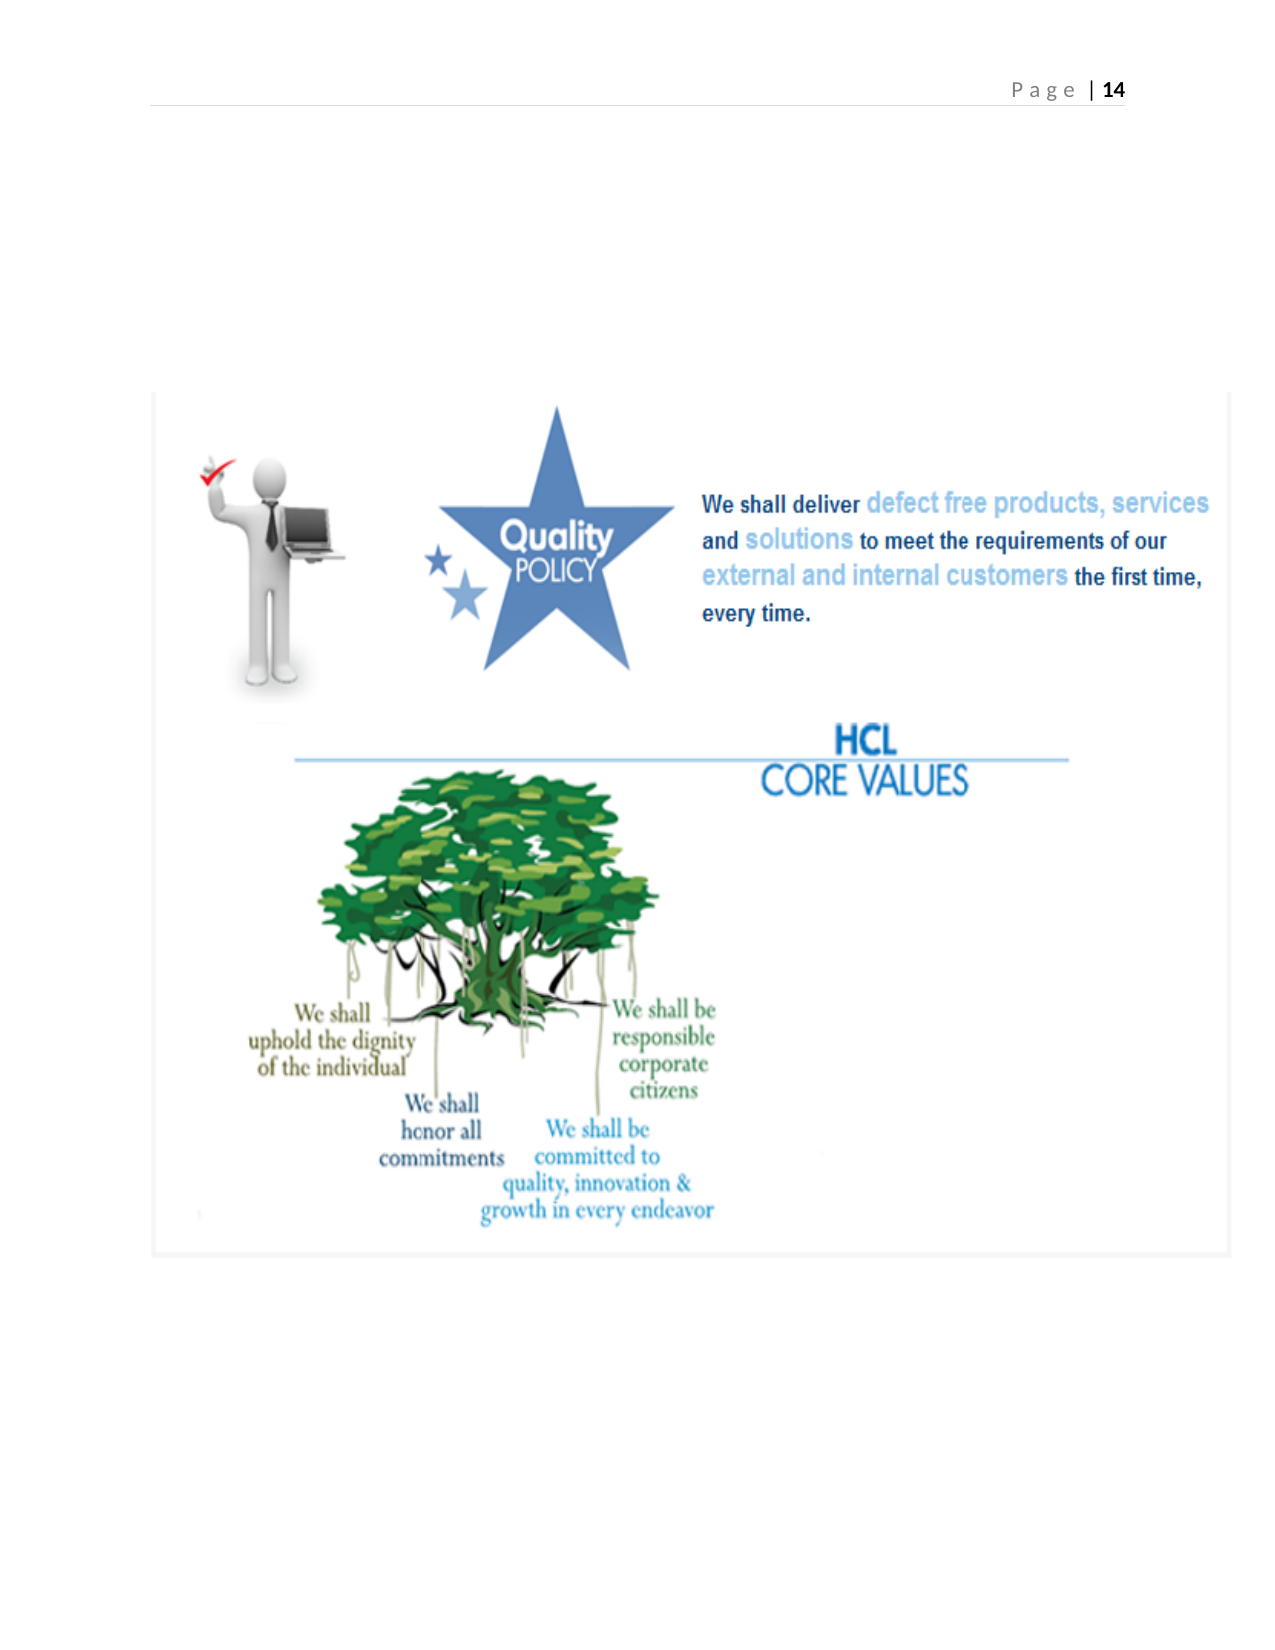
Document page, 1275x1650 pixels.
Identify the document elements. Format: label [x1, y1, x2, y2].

picture [150, 392, 1235, 1258]
